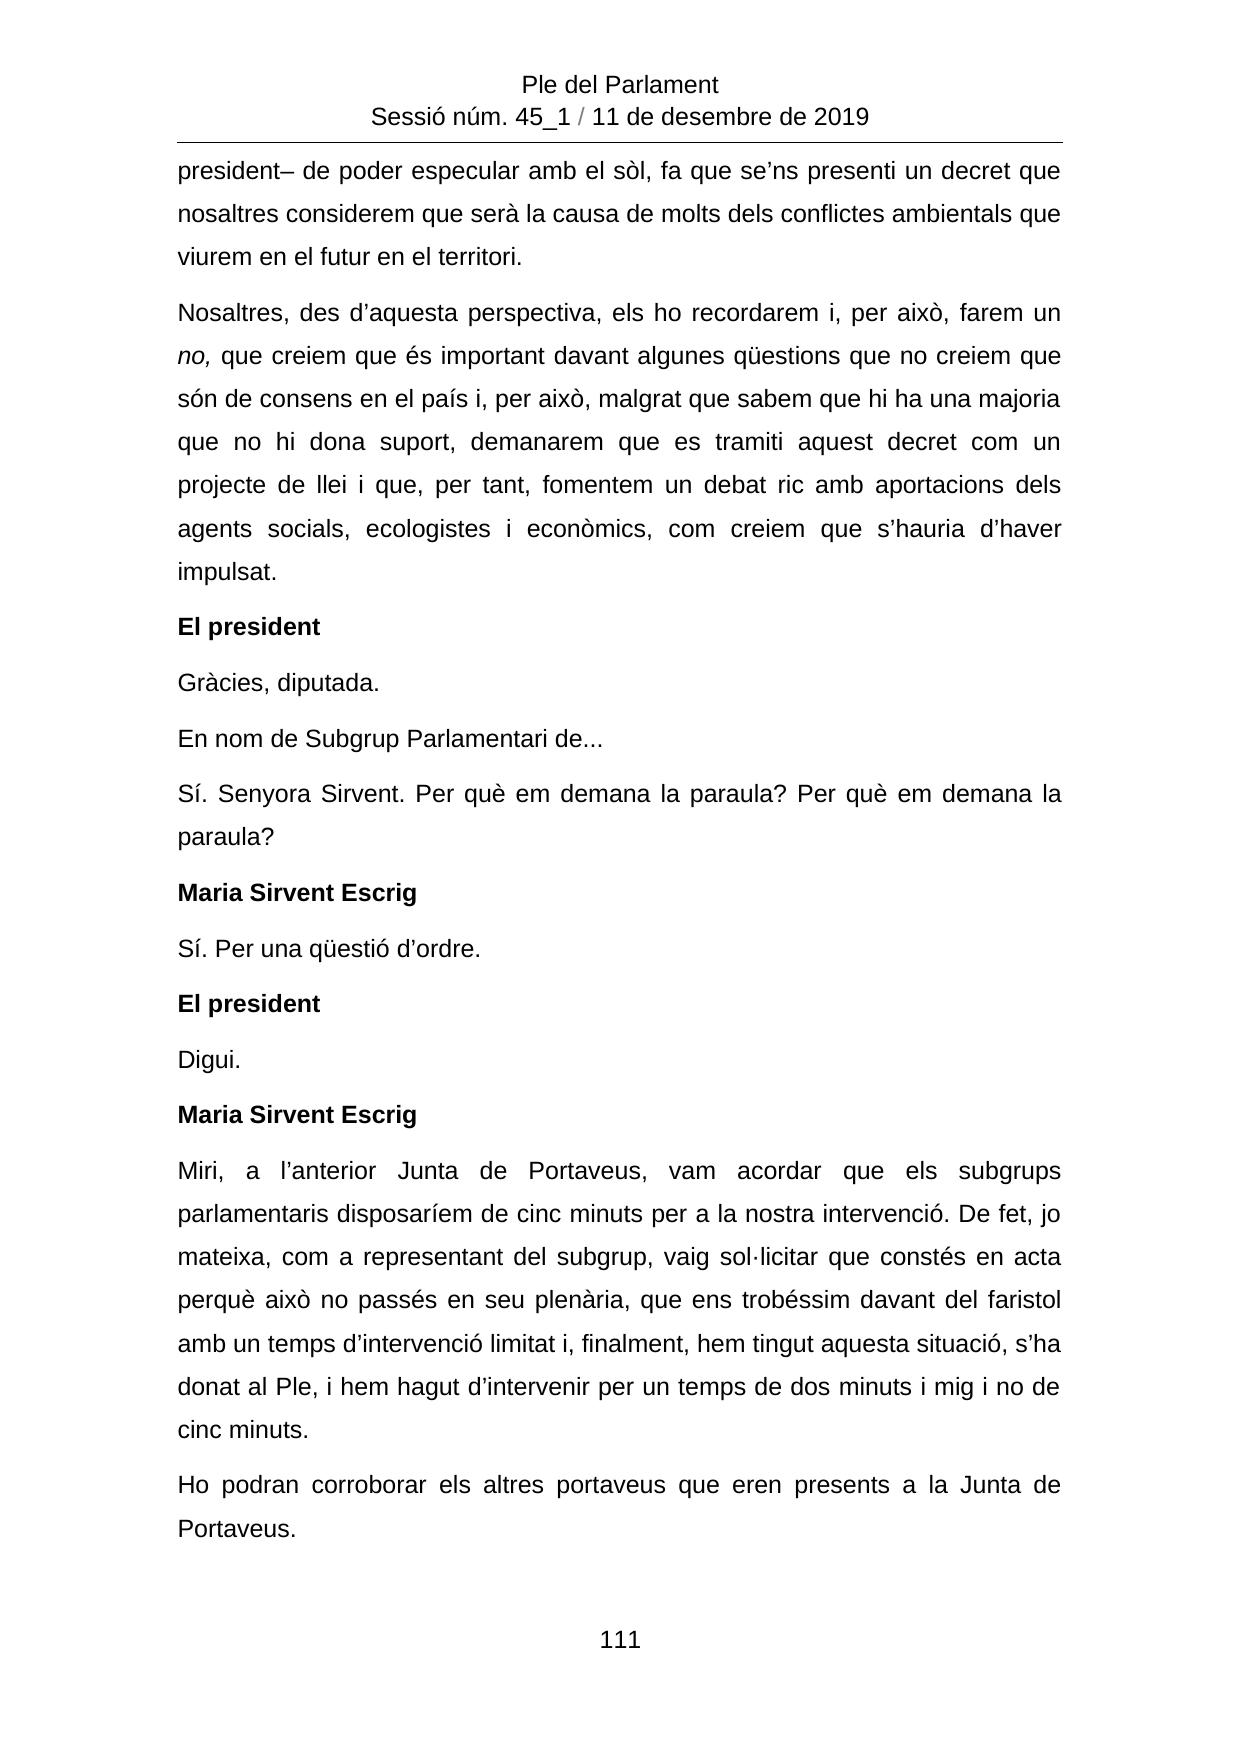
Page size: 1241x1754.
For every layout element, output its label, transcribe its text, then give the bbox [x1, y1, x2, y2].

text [177, 156, 1063, 271]
text Nosaltres, des d’aquesta perspectiva, els ho recordarem i, per això, farem un no, que creiem que és important davant algunes qüestions que no creiem que són de consens en el país i, per això, malgrat que sabem que hi ha una majoria que no hi dona suport, demanarem que es tramiti aquest decret com un projecte de llei i que, per tant, fomentem un debat ric amb aportacions dels agents socials, ecologistes i econòmics, com creiem que s’hauria d’haver impulsat. [177, 298, 1063, 585]
text Sí. Senyora Sirvent. Per què em demana la paraula? Per què em demana la paraula? [177, 779, 1063, 851]
text En nom de Subgrup Parlamentari de... [177, 723, 1063, 752]
text Gràcies, diputada. [177, 668, 1063, 697]
text Digui. [177, 1045, 1063, 1073]
text Miri, a l’anterior Junta de Portaveus, vam acordar que els subgrups parlamentaris disposaríem de cinc minuts per a la nostra intervenció. De fet, jo mateixa, com a representant del subgrup, vaig sol·licitar que constés en acta perquè això no passés en seu plenària, que ens trobéssim davant del faristol amb un temps d’intervenció limitat i, finalment, hem tingut aquesta situació, s’ha donat al Ple, i hem hagut d’intervenir per un temps de dos minuts i mig i no de cinc minuts. [177, 1156, 1063, 1443]
text El president [177, 989, 1063, 1018]
text Maria Sirvent Escrig [177, 1100, 1063, 1129]
text Sí. Per una qüestió d’ordre. [177, 933, 1063, 962]
text Ho podran corroborar els altres portaveus que eren presents a la Junta de Portaveus. [177, 1470, 1063, 1542]
text El president [177, 612, 1063, 641]
text Maria Sirvent Escrig [177, 878, 1063, 907]
